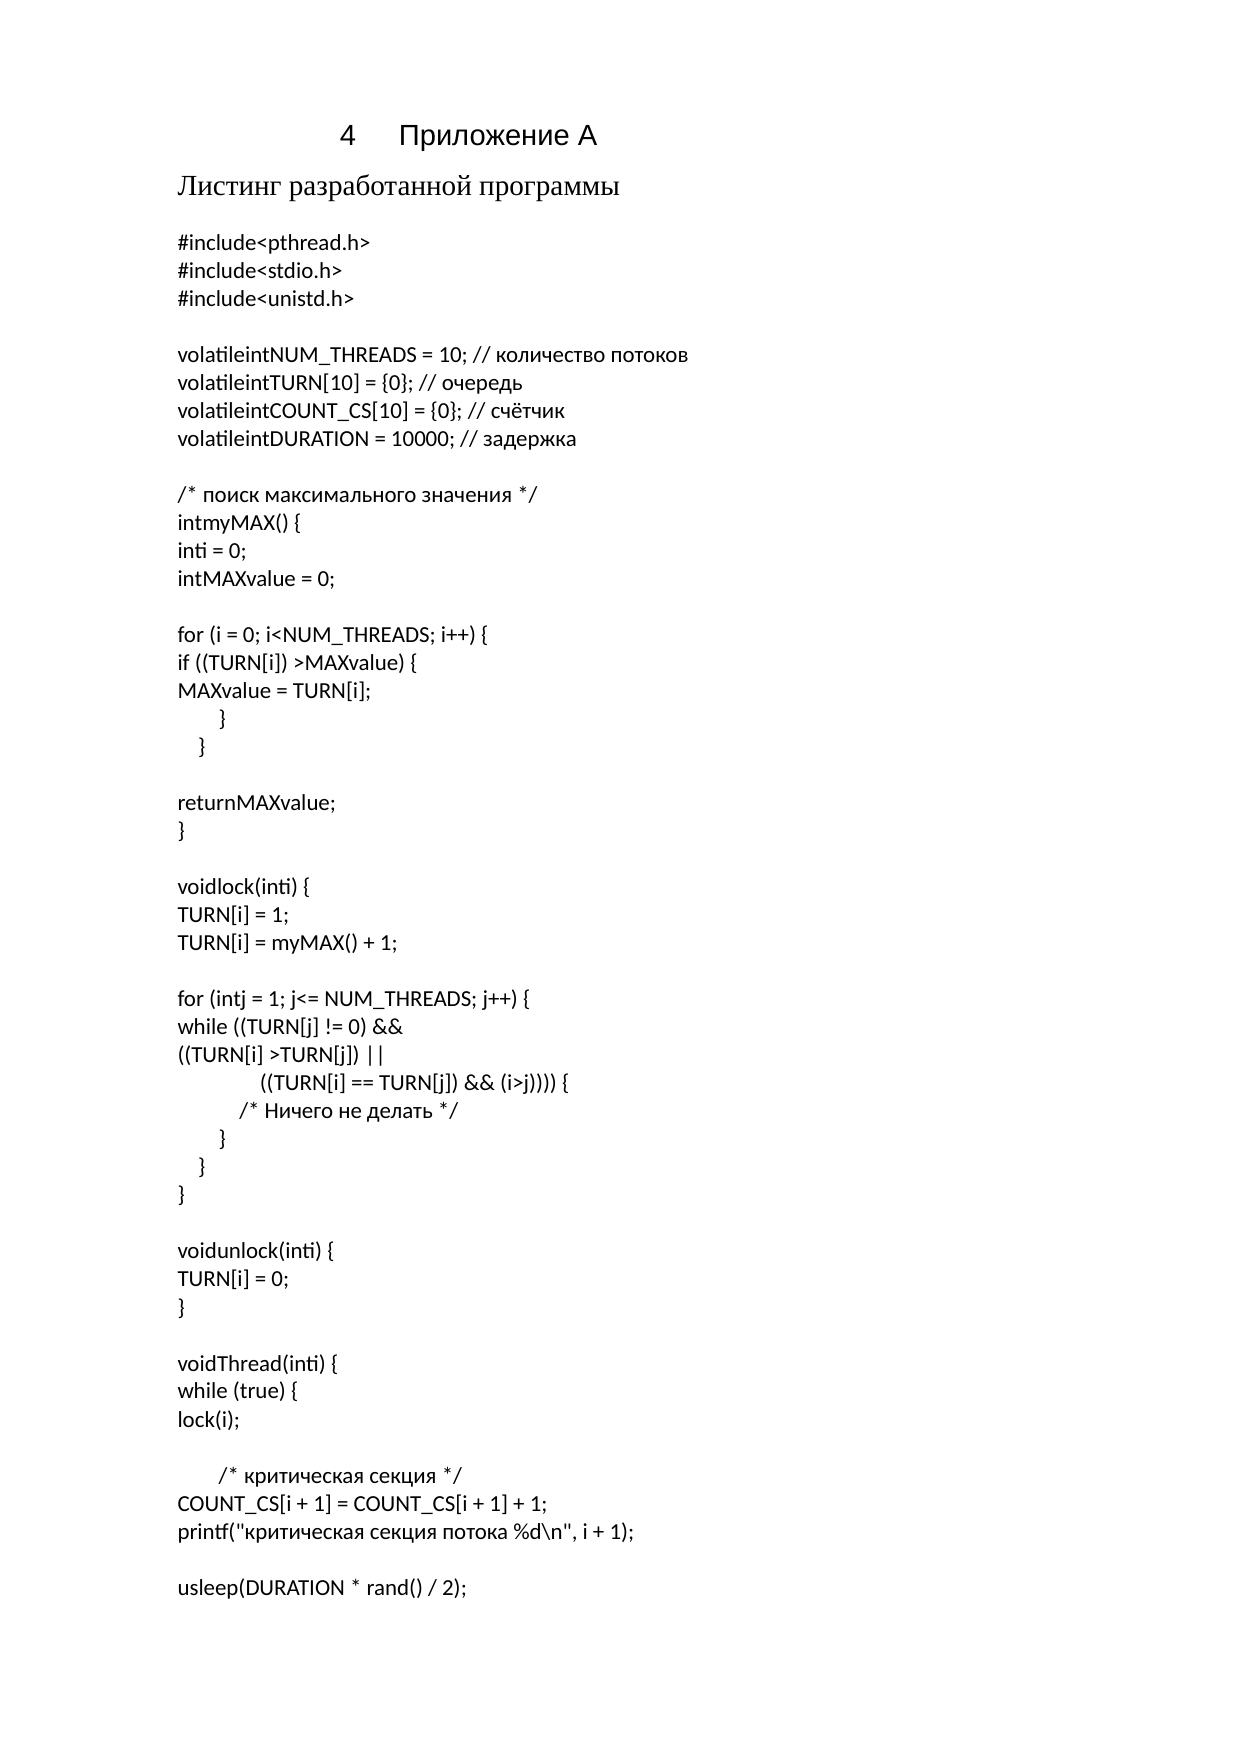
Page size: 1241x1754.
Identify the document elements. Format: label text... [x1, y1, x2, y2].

text #include<pthread.h> #include<stdio.h> #include<unistd.h> volatileintNUM_THREADS = 10; // количество потоков volatileintTURN[10] = {0}; // очередь volatileintCOUNT_CS[10] = {0}; // счётчик volatileintDURATION = 10000; // задержка [177, 228, 1152, 480]
subtitle Приложение А [251, 118, 1152, 152]
text Листинг разработанной программы [177, 168, 1152, 202]
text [177, 480, 1152, 1629]
